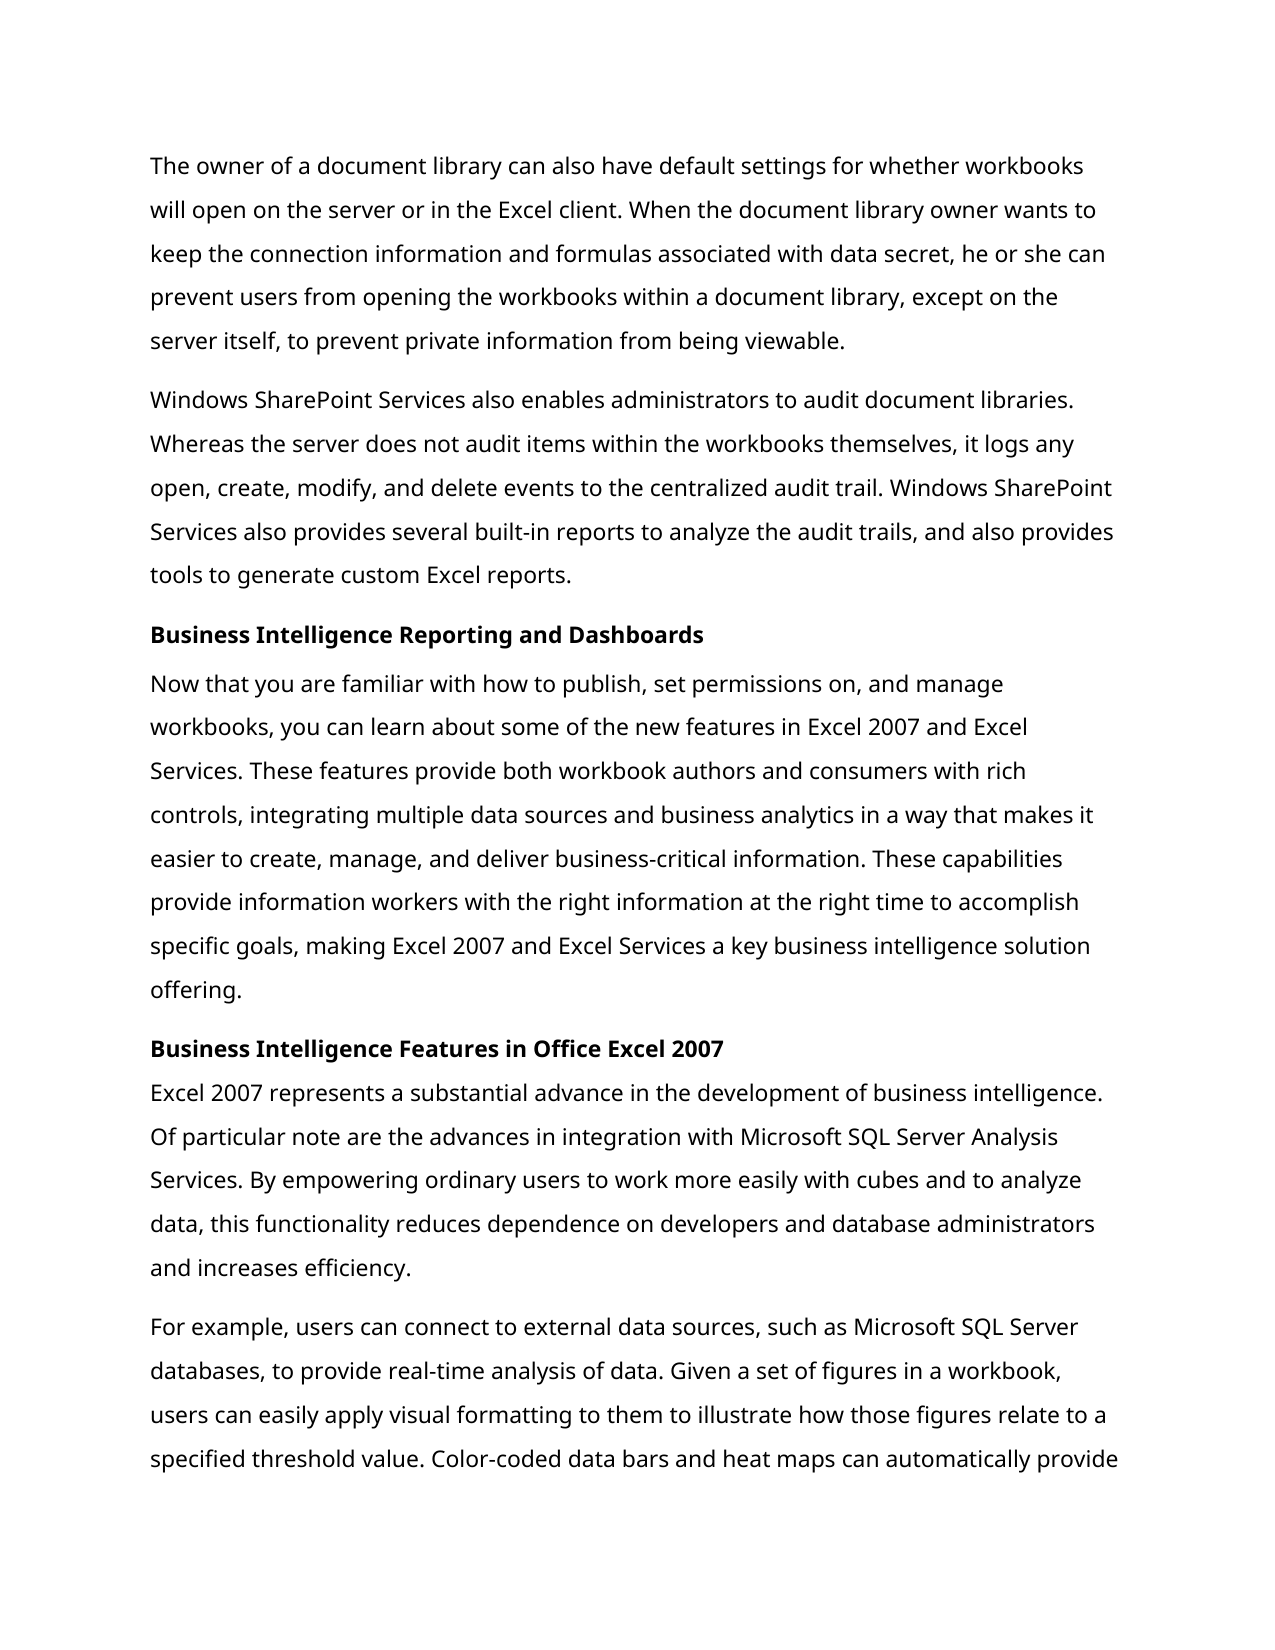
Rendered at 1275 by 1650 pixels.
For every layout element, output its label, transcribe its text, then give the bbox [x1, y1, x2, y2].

text Windows SharePoint Services also enables administrators to audit document libraries. Whereas the server does not audit items within the workbooks themselves, it logs any open, create, modify, and delete events to the centralized audit trail. Windows SharePoint Services also provides several built-in reports to analyze the audit trails, and also provides tools to generate custom Excel reports. [150, 384, 1125, 591]
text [150, 1311, 1125, 1474]
text The owner of a document library can also have default settings for whether workbooks will open on the server or in the Excel client. When the document library owner wants to keep the connection information and formulas associated with data secret, he or she can prevent users from opening the workbooks within a document library, except on the server itself, to prevent private information from being viewable. [150, 150, 1125, 356]
text Business Intelligence Reporting and Dashboards [150, 619, 1125, 650]
text Now that you are familiar with how to publish, set permissions on, and manage workbooks, you can learn about some of the new features in Excel 2007 and Excel Services. These features provide both workbook authors and consumers with rich controls, integrating multiple data sources and business analytics in a way that makes it easier to create, manage, and deliver business-critical information. These capabilities provide information workers with the right information at the right time to accomplish specific goals, making Excel 2007 and Excel Services a key business intelligence solution offering. [150, 668, 1125, 1005]
text Excel 2007 represents a substantial advance in the development of business intelligence. Of particular note are the advances in integration with Microsoft SQL Server Analysis Services. By empowering ordinary users to work more easily with cubes and to analyze data, this functionality reduces dependence on developers and database administrators and increases efficiency. [150, 1077, 1125, 1283]
text Business Intelligence Features in Office Excel 2007 [150, 1033, 1125, 1064]
